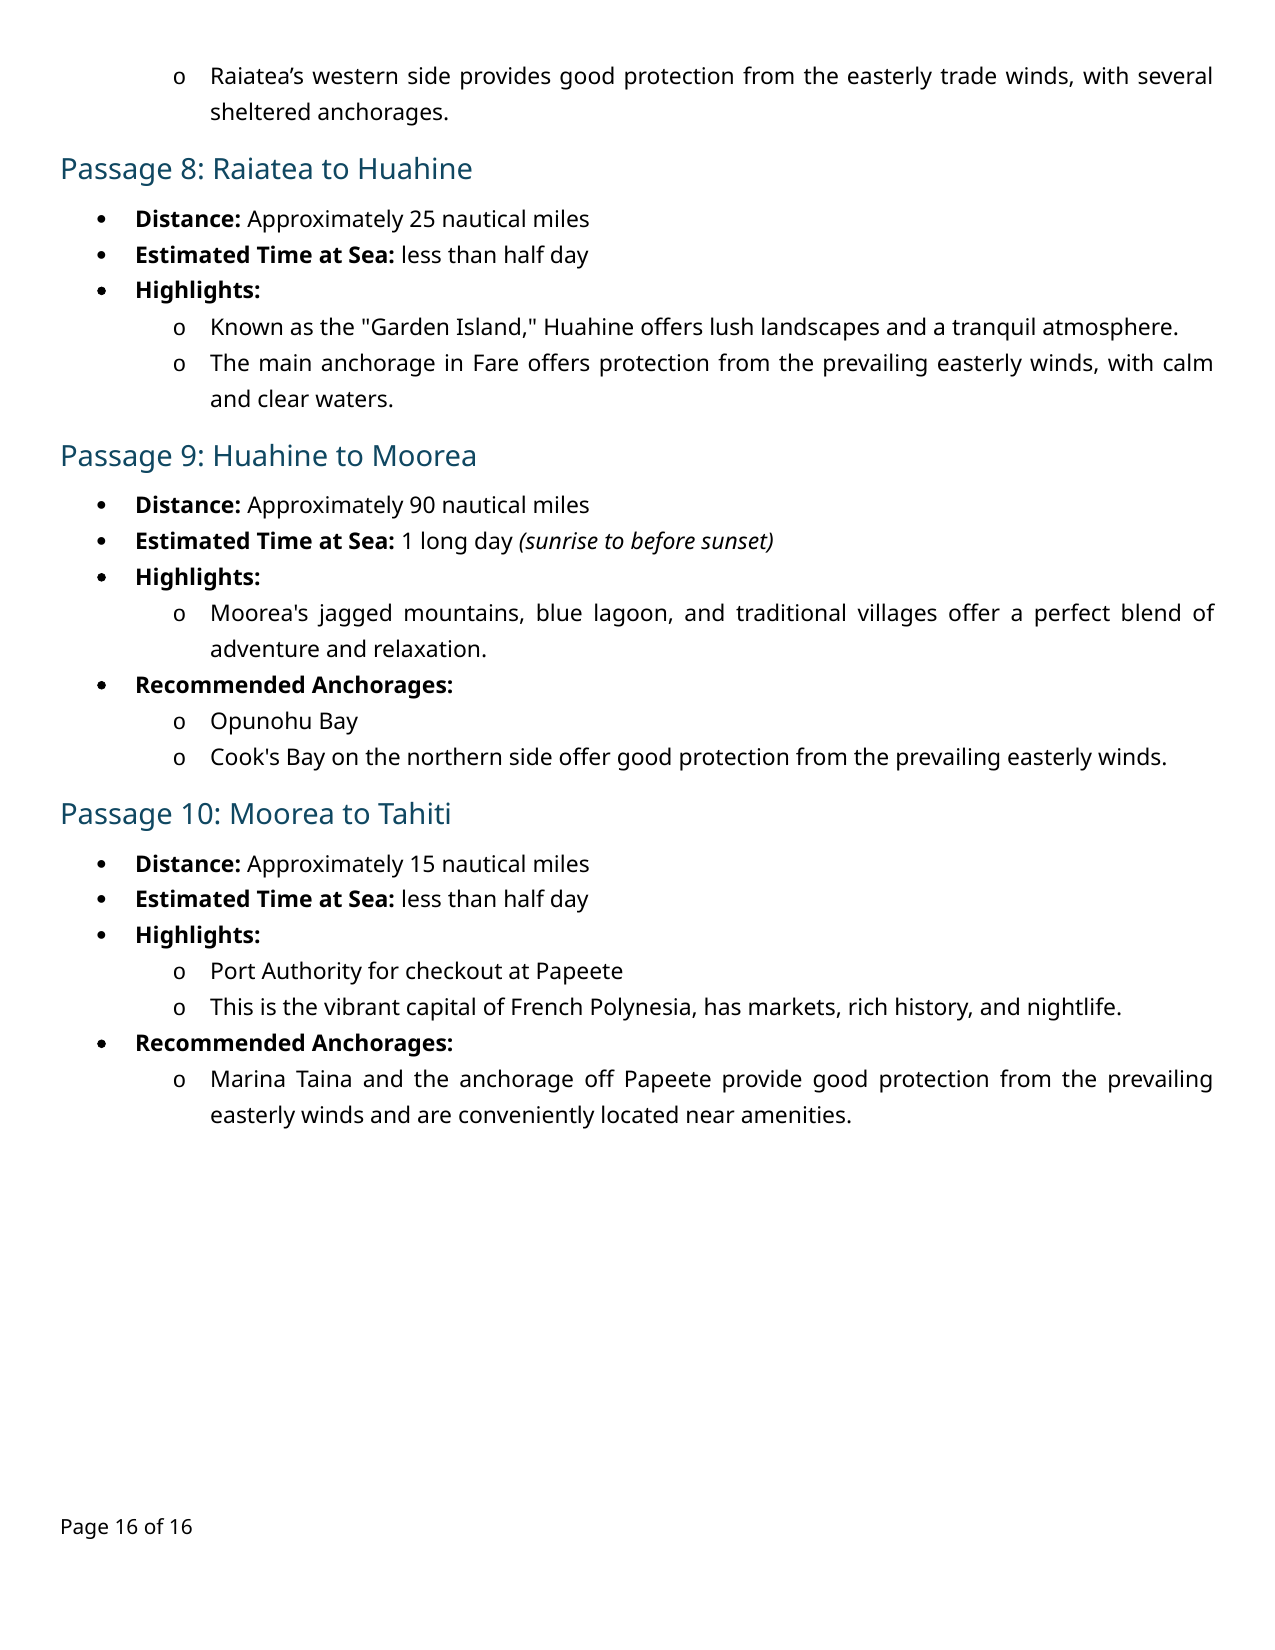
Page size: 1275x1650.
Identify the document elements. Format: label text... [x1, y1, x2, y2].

list The main anchorage in Fare offers protection from the prevailing easterly winds, with calm and clear waters. [172, 346, 1215, 414]
list Cook's Bay on the northern side offer good protection from the prevailing easterly winds. [172, 741, 1215, 772]
list Highlights: [97, 919, 1215, 951]
list Raiatea’s western side provides good protection from the easterly trade winds, with several sheltered anchorages. [172, 60, 1215, 127]
list Highlights: [97, 561, 1215, 592]
subtitle Passage 10: Moorea to Tahiti [60, 793, 1215, 833]
list Estimated Time at Sea: less than half day [97, 238, 1215, 270]
list Estimated Time at Sea: less than half day [97, 883, 1215, 915]
subtitle Passage 8: Raiatea to Huahine [60, 149, 1215, 188]
list Distance: Approximately 15 nautical miles [97, 847, 1215, 879]
list Recommended Anchorages: [97, 669, 1215, 700]
list This is the vibrant capital of French Polynesia, has markets, rich history, and nightlife. [172, 991, 1215, 1023]
list Distance: Approximately 90 nautical miles [97, 489, 1215, 520]
subtitle Passage 9: Huahine to Moorea [60, 435, 1215, 475]
list Known as the "Garden Island," Huahine offers lush landscapes and a tranquil atmosphere. [172, 310, 1215, 342]
list Recommended Anchorages: [97, 1027, 1215, 1059]
list Port Authority for checkout at Papeete [172, 955, 1215, 987]
list Marina Taina and the anchorage off Papeete provide good protection from the prevailing easterly winds and are conveniently located near amenities. [172, 1063, 1215, 1131]
list Opunohu Bay [172, 705, 1215, 736]
list Distance: Approximately 25 nautical miles [97, 203, 1215, 234]
list Moorea's jagged mountains, blue lagoon, and traditional villages offer a perfect blend of adventure and relaxation. [172, 597, 1215, 664]
list Estimated Time at Sea: 1 long day (sunrise to before sunset) [97, 525, 1215, 556]
list Highlights: [97, 274, 1215, 306]
